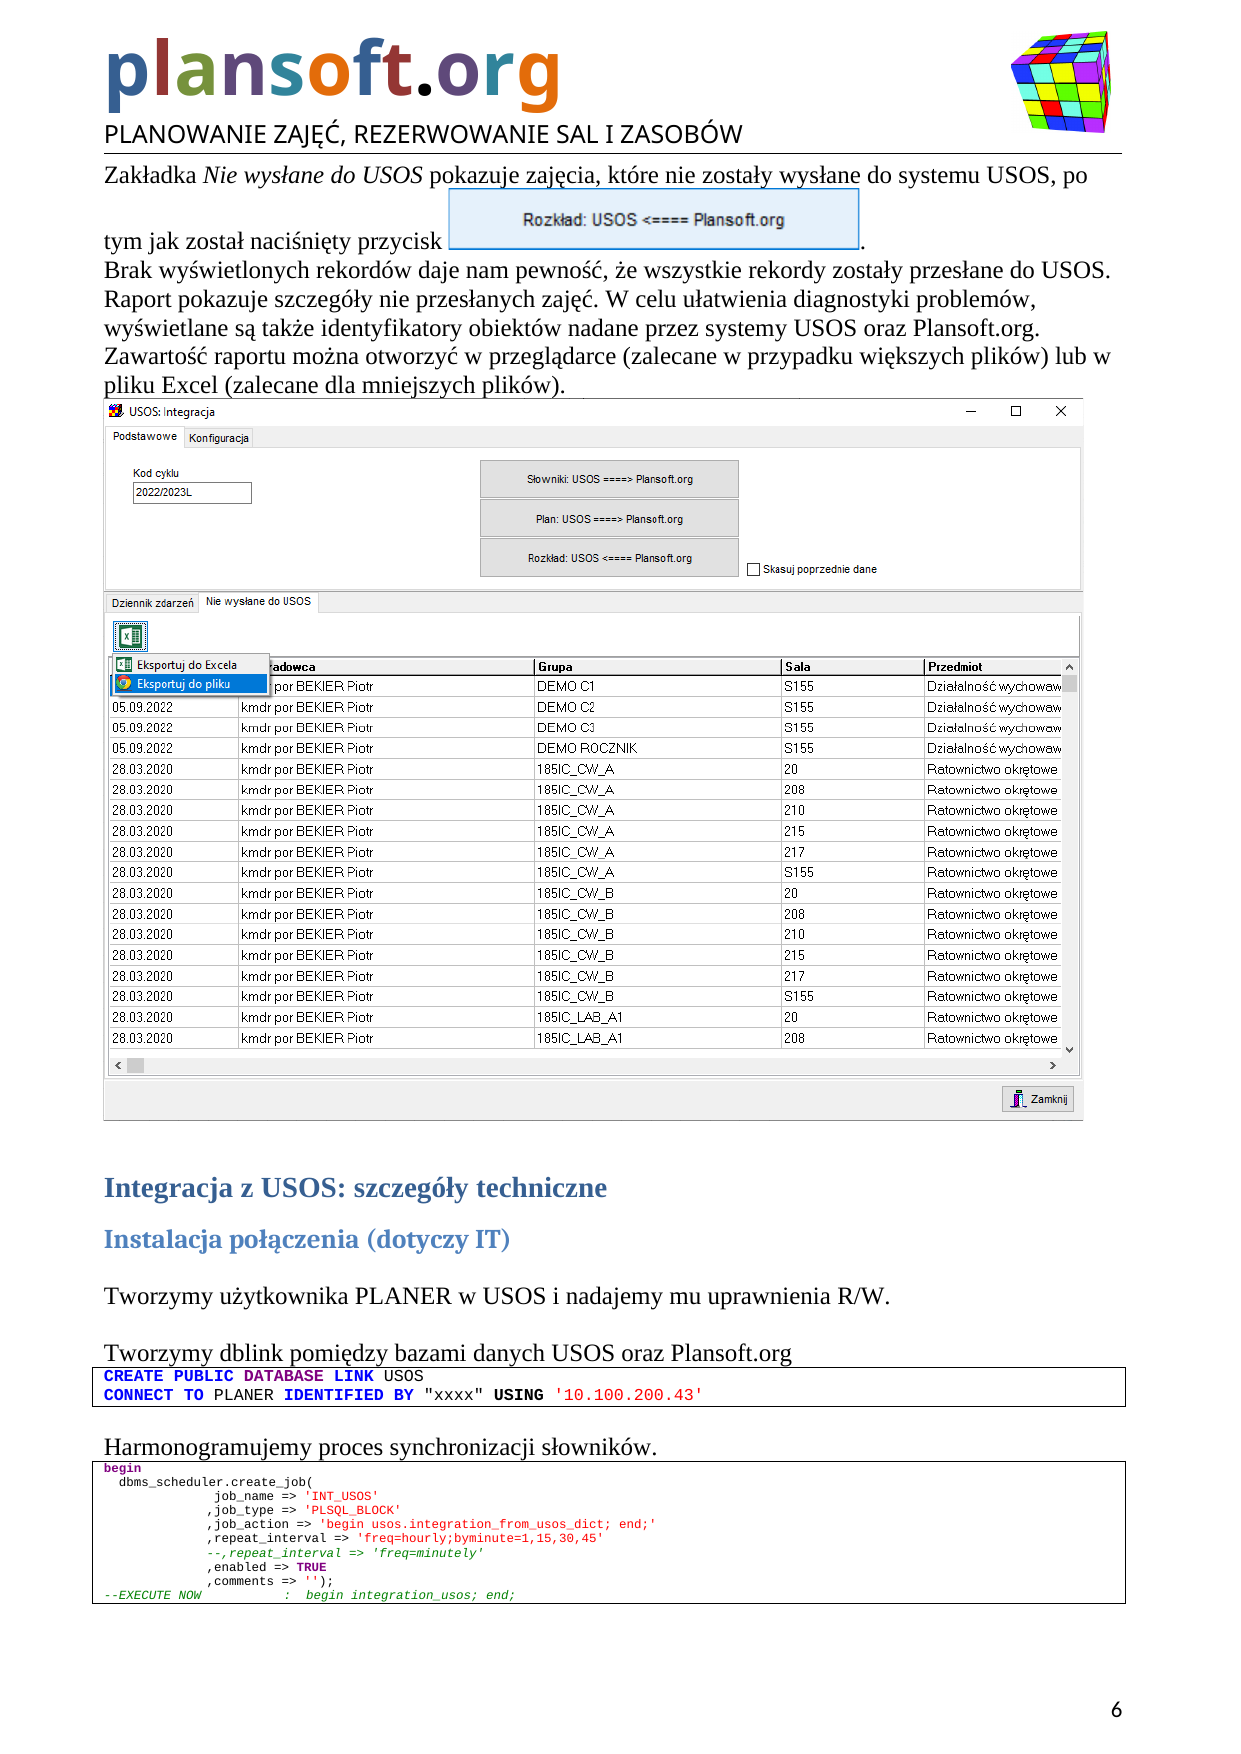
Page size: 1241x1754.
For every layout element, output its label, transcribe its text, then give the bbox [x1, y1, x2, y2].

text Raport pokazuje szczegóły nie przesłanych zajęć. W celu ułatwienia diagnostyki problemów, wyświetlane są także identyfikatory obiektów nadane przez systemy USOS oraz Plansoft.org. [103, 284, 1122, 341]
picture [103, 398, 1084, 1121]
text Zawartość raportu można otworzyć w przeglądarce (zalecane w przypadku większych plików) lub w pliku Excel (zalecane dla mniejszych plików). [103, 341, 1122, 399]
table_header CREATE PUBLIC DATABASE LINK USOS CONNECT TO PLANER IDENTIFIED BY "xxxx" USING '10.100.200.43' [93, 1368, 1125, 1406]
text Brak wyświetlonych rekordów daje nam pewność, że wszystkie rekordy zostały przesłane do USOS. [103, 255, 1122, 284]
text Tworzymy użytkownika PLANER w USOS i nadajemy mu uprawnienia R/W. [103, 1281, 1122, 1309]
picture [448, 188, 860, 250]
subtitle Integracja z USOS: szczegóły techniczne [103, 1170, 1122, 1204]
text Harmonogramujemy proces synchronizacji słowników. [103, 1432, 1122, 1461]
picture [1011, 31, 1111, 133]
text Tworzymy dblink pomiędzy bazami danych USOS oraz Plansoft.org [103, 1338, 1122, 1367]
subtitle Instalacja połączenia (dotyczy IT) [103, 1224, 1122, 1256]
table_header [93, 1462, 1125, 1603]
